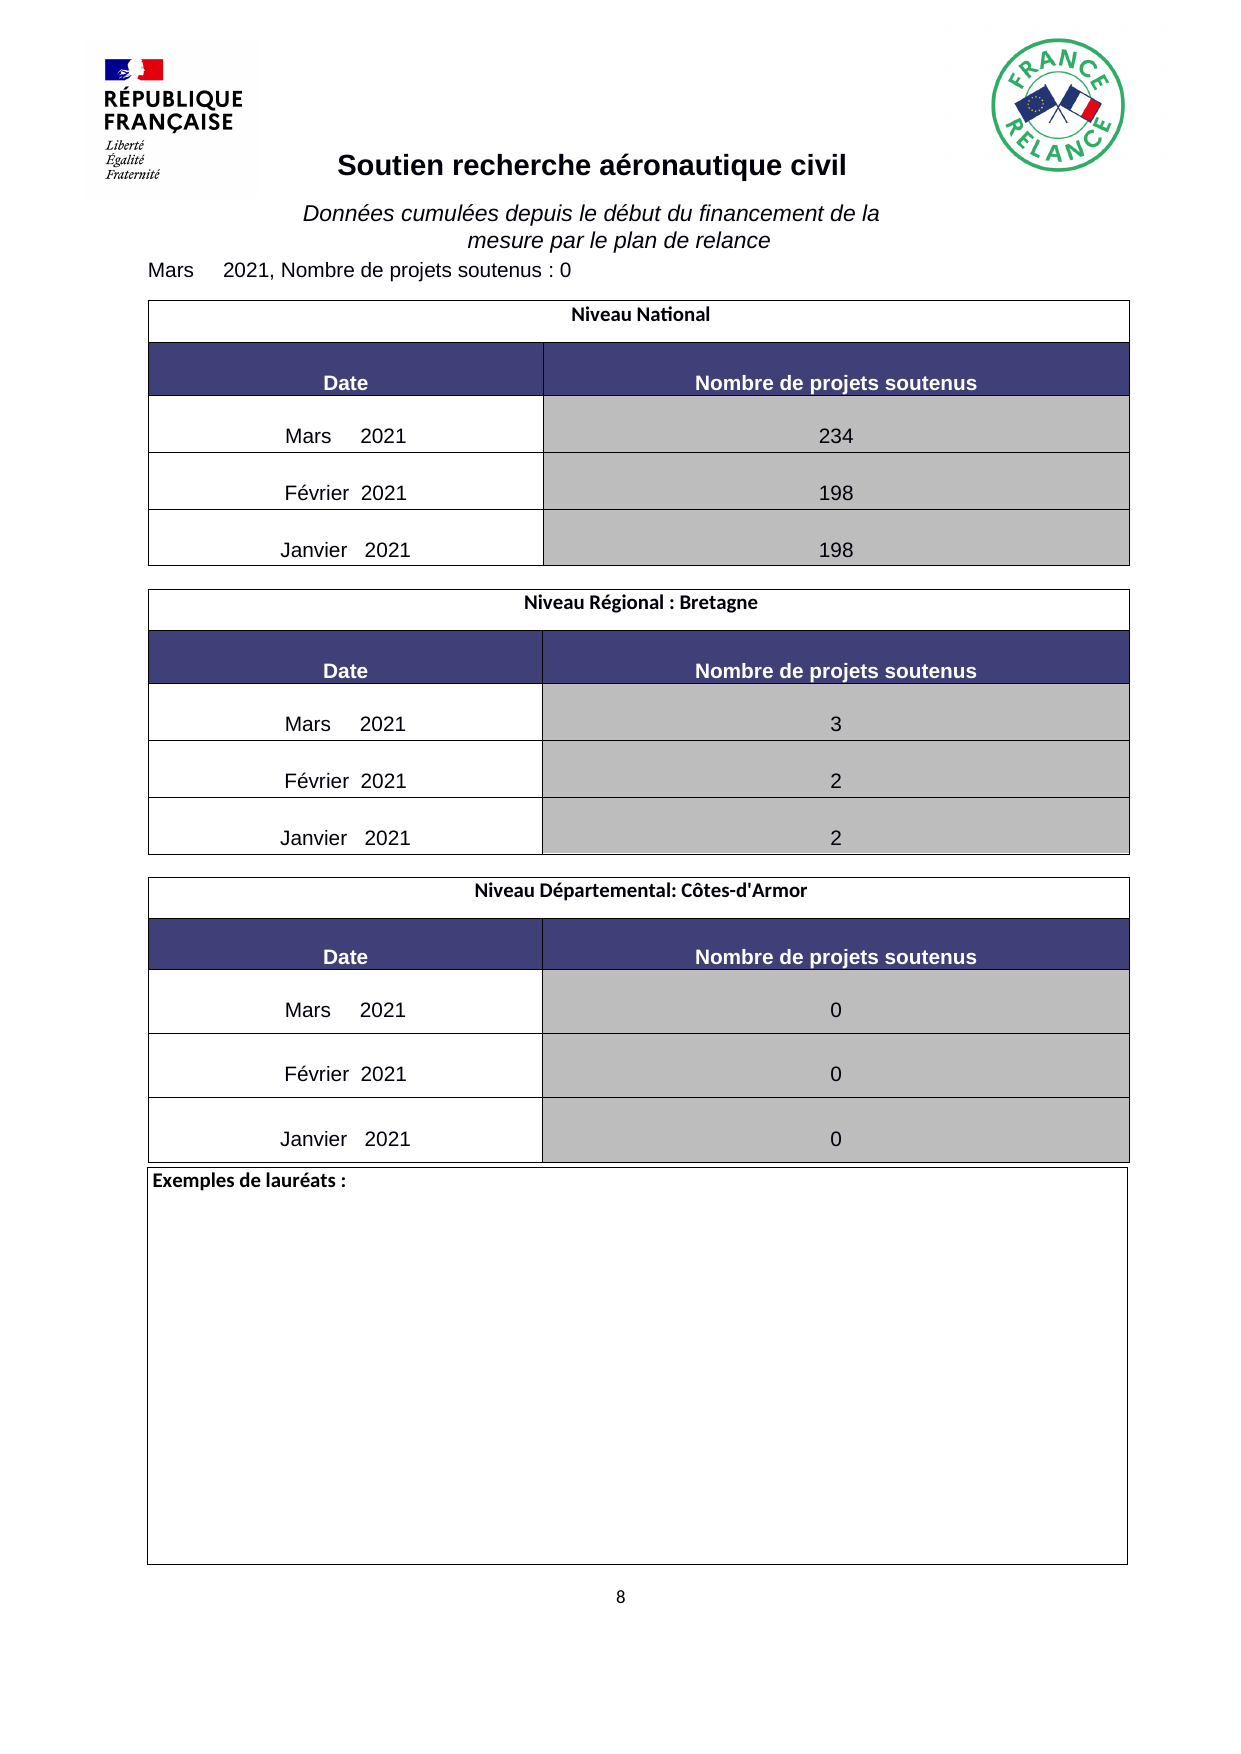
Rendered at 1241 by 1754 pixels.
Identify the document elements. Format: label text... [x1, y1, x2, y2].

table_cell Mars 2021 [149, 970, 542, 1033]
table_cell 2 [543, 741, 1129, 797]
text Données cumulées depuis le début du financement de la mesure par le plan de relance [148, 200, 1093, 253]
table_cell Mars 2021 [149, 396, 543, 452]
table_cell 0 [543, 1034, 1129, 1097]
table_cell Février 2021 [149, 1034, 542, 1097]
picture [926, 17, 1182, 185]
table_cell Date [149, 343, 543, 395]
table_cell Janvier 2021 [149, 1098, 542, 1162]
table_cell Février 2021 [149, 741, 542, 797]
table_cell 198 [544, 510, 1129, 565]
table_cell Mars 2021 [149, 684, 542, 740]
table_cell 3 [543, 684, 1129, 740]
text Mars 2021, Nombre de projets soutenus : 0 [148, 258, 1093, 282]
table_header Niveau Départemental: Côtes-d'Armor [149, 878, 1129, 918]
table_cell 0 [543, 1098, 1129, 1162]
table_cell Nombre de projets soutenus [543, 631, 1129, 683]
table_cell Nombre de projets soutenus [543, 919, 1129, 969]
picture [84, 39, 258, 197]
table_header Niveau Régional : Bretagne [149, 590, 1129, 630]
table_cell Janvier 2021 [149, 510, 543, 565]
text Soutien recherche aéronautique civil [258, 148, 926, 181]
table_cell Date [149, 919, 542, 969]
table_cell Date [149, 631, 542, 683]
table_cell 234 [544, 396, 1129, 452]
table_header Niveau National [149, 301, 1129, 342]
table_cell 2 [543, 798, 1129, 853]
table_cell Janvier 2021 [149, 798, 542, 853]
table_cell Nombre de projets soutenus [544, 343, 1129, 395]
table_cell 0 [543, 970, 1129, 1033]
table_cell 198 [544, 453, 1129, 509]
table_cell Février 2021 [149, 453, 543, 509]
